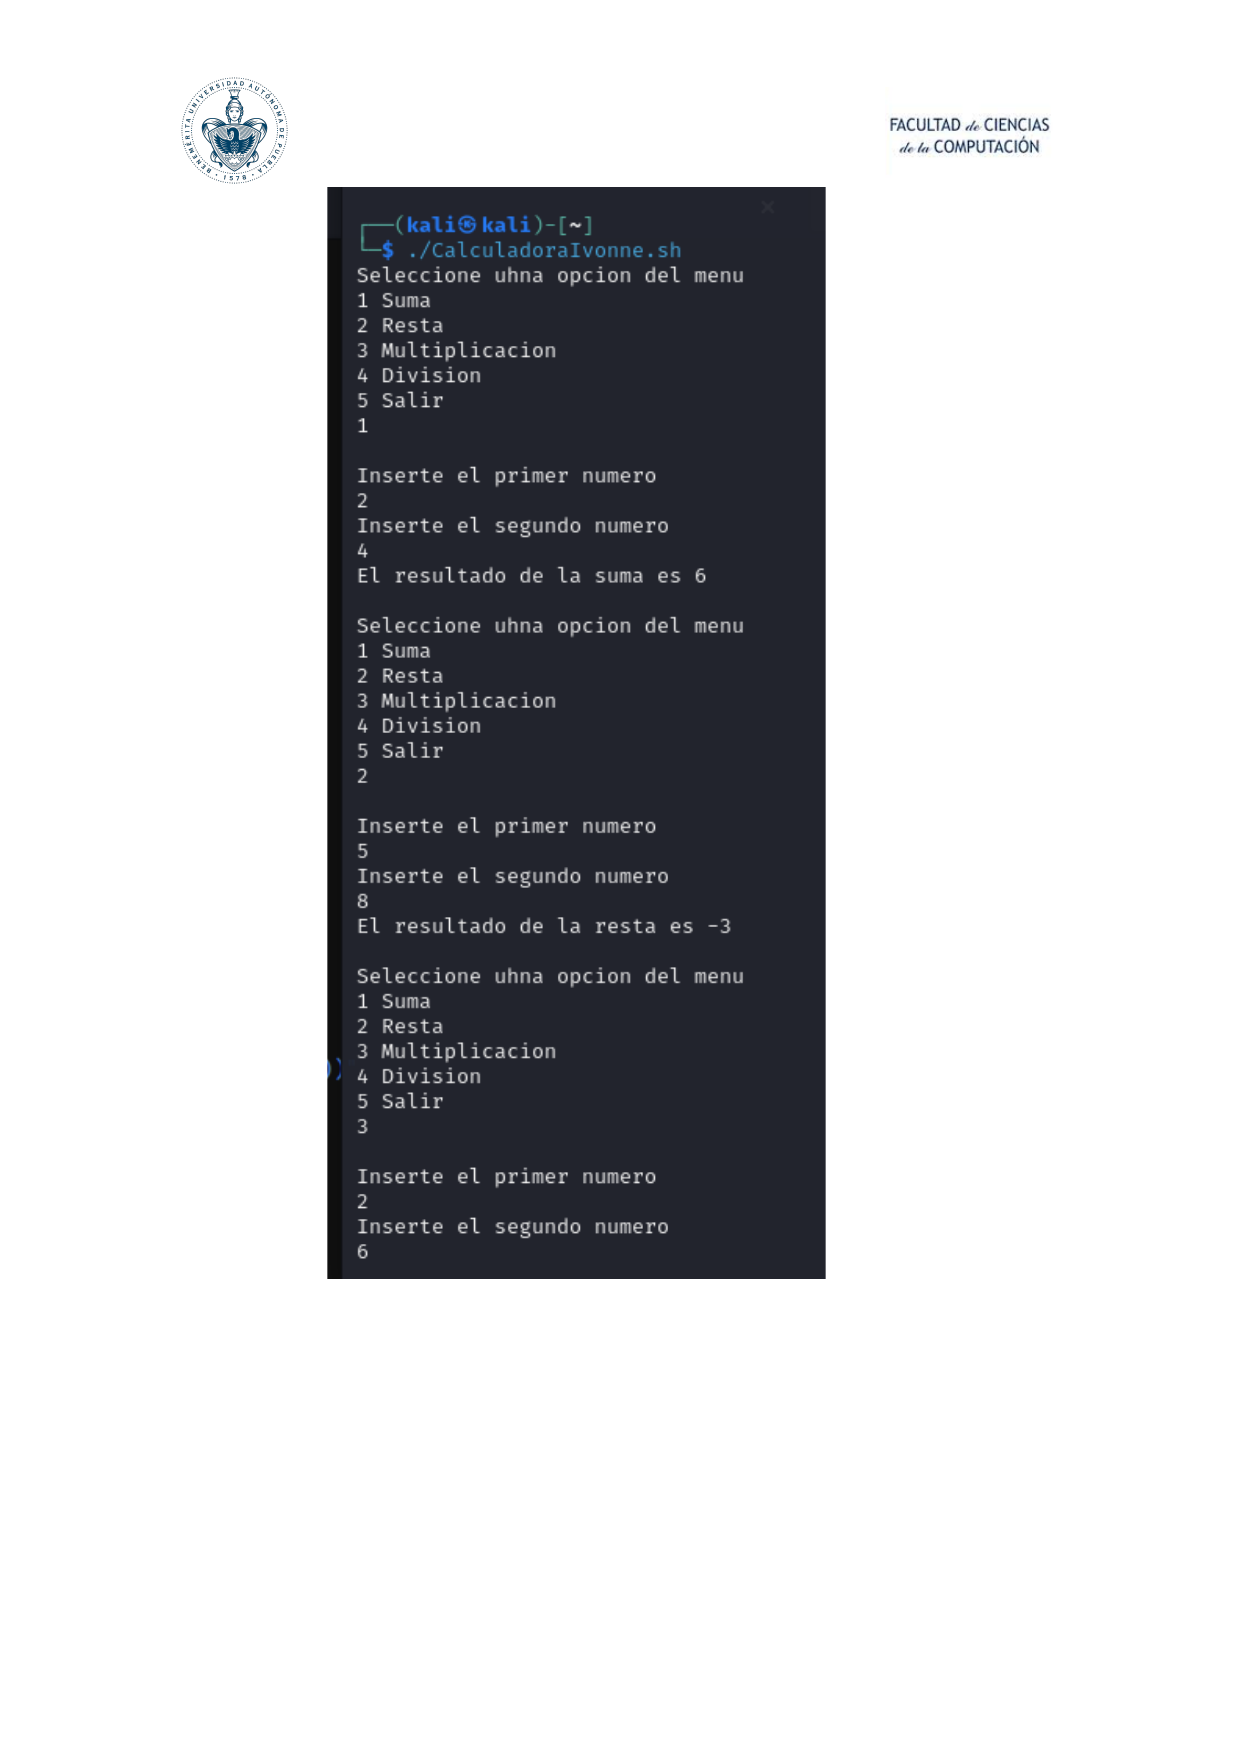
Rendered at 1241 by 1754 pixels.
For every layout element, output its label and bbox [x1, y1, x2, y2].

picture [327, 187, 826, 1279]
picture [177, 73, 292, 188]
picture [885, 87, 1063, 188]
